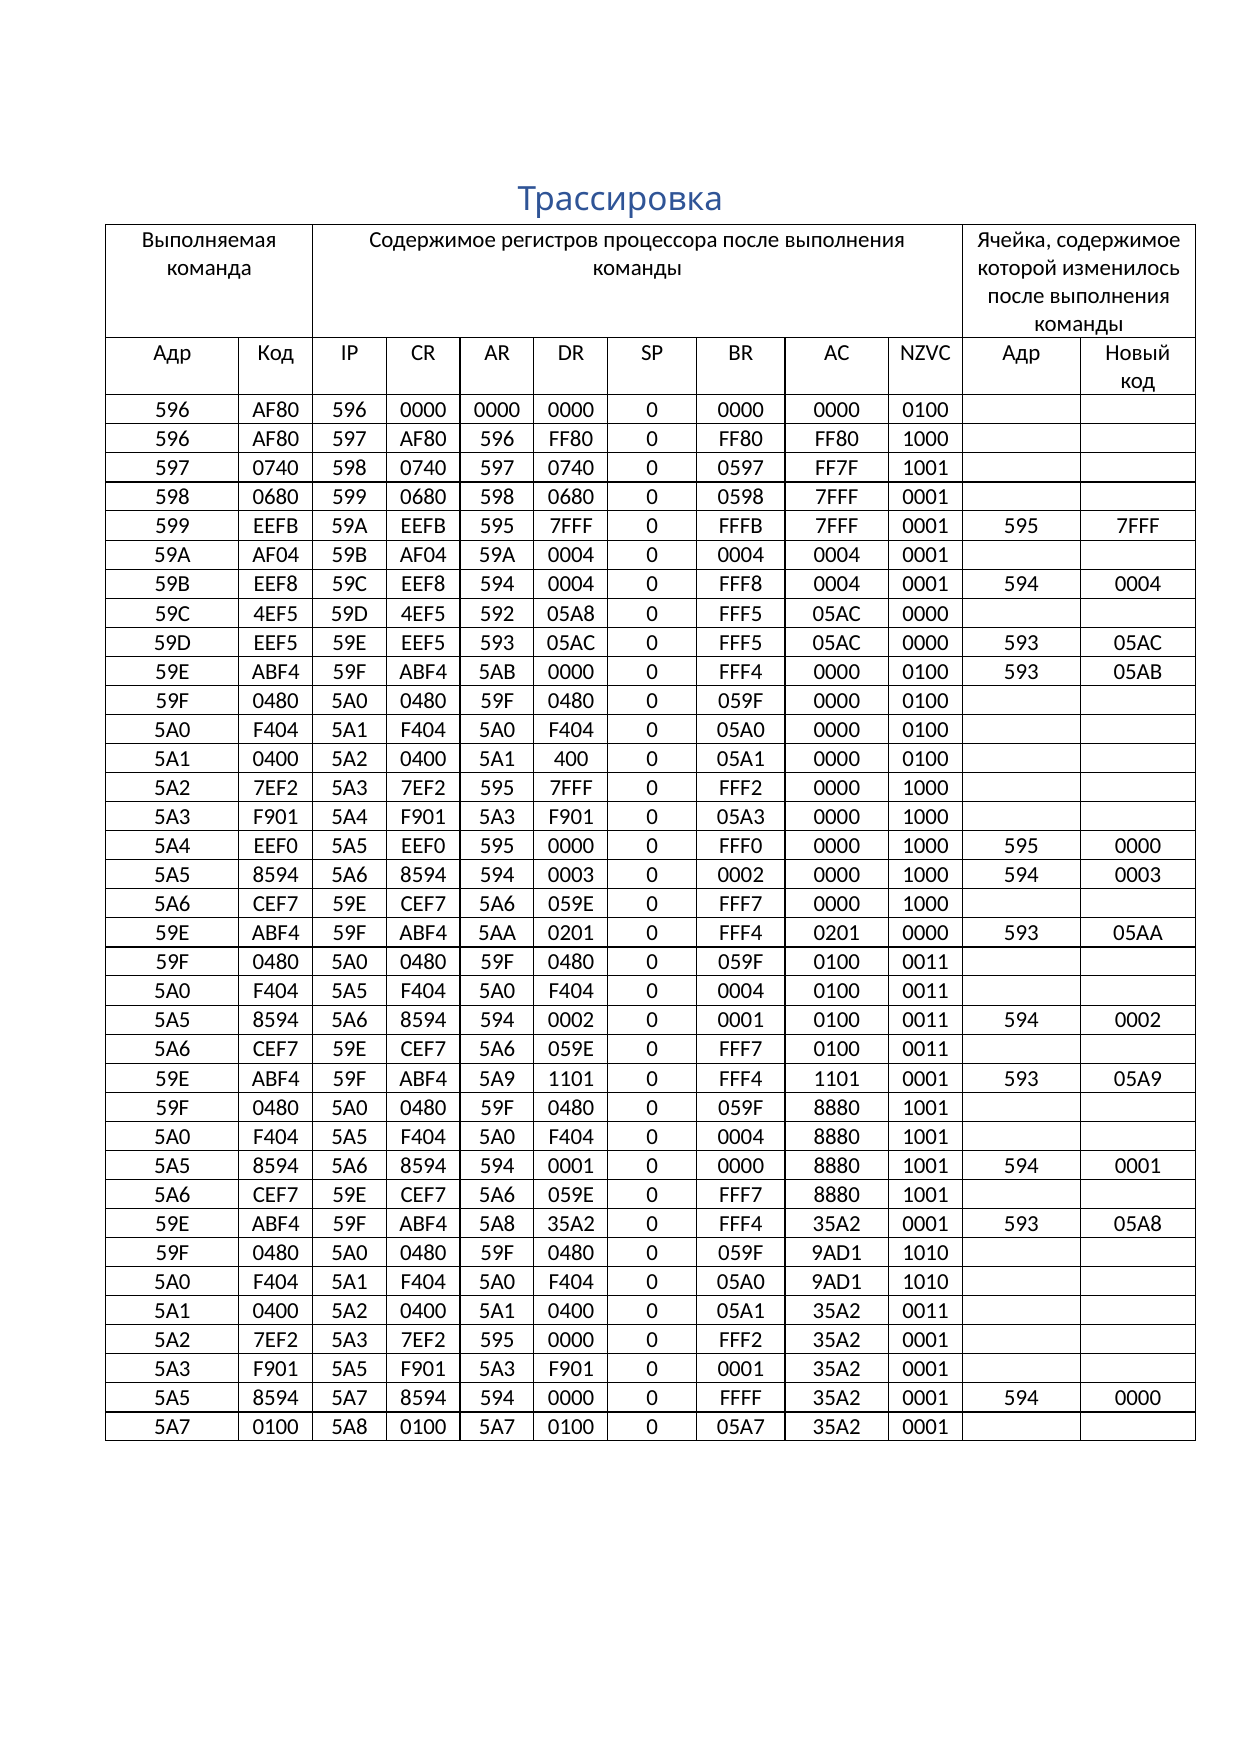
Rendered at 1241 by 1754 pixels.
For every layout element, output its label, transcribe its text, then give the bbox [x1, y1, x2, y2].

table_cell NZVC [889, 338, 962, 394]
table_cell 594 [963, 1151, 1080, 1179]
table_cell EEFB [387, 511, 459, 539]
table_cell 1000 [889, 860, 962, 888]
table_cell [963, 599, 1080, 627]
table_cell 8594 [387, 1383, 459, 1411]
table_cell CEF7 [239, 1035, 312, 1063]
table_cell FFF0 [697, 831, 784, 859]
table_cell [963, 1035, 1080, 1063]
table_cell [963, 453, 1080, 481]
table_cell 596 [461, 424, 533, 452]
table_cell 5A8 [461, 1209, 533, 1237]
table_cell 1010 [889, 1267, 962, 1295]
table_cell 0000 [786, 860, 888, 888]
table_cell AF04 [387, 541, 459, 568]
table_cell 0000 [697, 1151, 784, 1179]
table_cell 593 [963, 657, 1080, 685]
table_cell CR [387, 338, 459, 394]
table_cell [1081, 1267, 1195, 1295]
table_cell 05A1 [697, 1296, 784, 1324]
table_cell FF7F [786, 453, 888, 481]
table_cell F404 [534, 1122, 607, 1150]
table_cell 0480 [534, 1238, 607, 1266]
table_cell EEF8 [239, 570, 312, 598]
table_cell 0740 [387, 453, 459, 481]
table_cell 0000 [1081, 1383, 1195, 1411]
table_cell 5A2 [106, 1325, 238, 1353]
table_cell 5A0 [461, 1267, 533, 1295]
table_cell [963, 802, 1080, 830]
table_cell [963, 1325, 1080, 1353]
table_cell 0100 [786, 1035, 888, 1063]
table_cell 0 [608, 860, 696, 888]
table_cell 5A3 [461, 1354, 533, 1382]
table_cell 0000 [786, 773, 888, 801]
table_cell 0400 [387, 1296, 459, 1324]
table_cell 0598 [697, 483, 784, 510]
table_cell 594 [461, 860, 533, 888]
table_cell 59F [461, 1093, 533, 1121]
table_cell 0400 [239, 744, 312, 772]
table_cell 35A2 [786, 1296, 888, 1324]
table_cell 59E [106, 918, 238, 946]
table_cell 59A [313, 511, 386, 539]
table_cell 5A4 [106, 831, 238, 859]
table_cell 0001 [534, 1151, 607, 1179]
table_cell 5A5 [106, 1151, 238, 1179]
table_cell ABF4 [387, 918, 459, 946]
table_cell 5A0 [461, 715, 533, 743]
table_cell F404 [534, 1267, 607, 1295]
table_cell 05AA [1081, 918, 1195, 946]
table_cell AF80 [239, 424, 312, 452]
table_cell F901 [534, 1354, 607, 1382]
table_cell 59B [106, 570, 238, 598]
table_cell 0480 [239, 1238, 312, 1266]
table_cell SP [608, 338, 696, 394]
table_cell 5A0 [106, 1122, 238, 1150]
table_cell 0 [608, 628, 696, 656]
table_cell [1081, 424, 1195, 452]
table_cell 0480 [534, 1093, 607, 1121]
table_cell 1000 [889, 889, 962, 917]
table_cell [963, 395, 1080, 423]
table_cell [1081, 1325, 1195, 1353]
table_cell ABF4 [239, 918, 312, 946]
table_cell 0 [608, 1093, 696, 1121]
table_cell FFF2 [697, 1325, 784, 1353]
table_cell F901 [239, 802, 312, 830]
table_cell 0000 [461, 395, 533, 423]
table_cell 35A2 [786, 1209, 888, 1237]
table_cell 8594 [239, 1006, 312, 1033]
table_cell ABF4 [239, 657, 312, 685]
table_cell 595 [461, 831, 533, 859]
table_cell 0004 [534, 570, 607, 598]
table_cell 5A0 [313, 1093, 386, 1121]
table_cell [1081, 889, 1195, 917]
table_cell AF80 [239, 395, 312, 423]
table_cell 596 [313, 395, 386, 423]
table_cell 5A0 [313, 948, 386, 975]
table_cell 1000 [889, 802, 962, 830]
table_cell 0100 [786, 1006, 888, 1033]
table_cell 5A5 [313, 1354, 386, 1382]
table_cell 59F [106, 1093, 238, 1121]
table_cell 0480 [534, 686, 607, 714]
table_cell [1081, 1238, 1195, 1266]
table_cell 0011 [889, 1006, 962, 1033]
table_cell 5A5 [313, 1122, 386, 1150]
table_cell 0100 [239, 1413, 312, 1440]
table_cell FFFF [697, 1383, 784, 1411]
table_cell 5A7 [313, 1383, 386, 1411]
table_cell 0201 [786, 918, 888, 946]
table_cell 0000 [534, 1325, 607, 1353]
table_cell ABF4 [387, 1064, 459, 1092]
table_cell 0011 [889, 948, 962, 975]
table_cell 0001 [889, 1064, 962, 1092]
table_cell F901 [239, 1354, 312, 1382]
table_cell 05A1 [697, 744, 784, 772]
table_cell 0 [608, 453, 696, 481]
table_cell 598 [461, 483, 533, 510]
table_cell 0000 [889, 628, 962, 656]
table_cell 0 [608, 1151, 696, 1179]
table_cell 599 [106, 511, 238, 539]
table_cell 05AC [786, 599, 888, 627]
table_cell 0004 [534, 541, 607, 568]
table_cell [1081, 802, 1195, 830]
table_cell 0 [608, 948, 696, 975]
table_cell 59E [313, 628, 386, 656]
table_cell EEF5 [239, 628, 312, 656]
table_cell F901 [387, 1354, 459, 1382]
table_cell F404 [239, 976, 312, 1004]
table_cell 0 [608, 744, 696, 772]
table_cell FFF8 [697, 570, 784, 598]
table_cell 1101 [534, 1064, 607, 1092]
table_cell 596 [106, 424, 238, 452]
table_cell ABF4 [239, 1064, 312, 1092]
table_cell 593 [963, 1064, 1080, 1092]
table_cell 5A0 [106, 976, 238, 1004]
table_cell 35A2 [786, 1383, 888, 1411]
table_cell F404 [534, 976, 607, 1004]
table_cell 0480 [239, 686, 312, 714]
table_cell 0001 [889, 511, 962, 539]
table_cell 0 [608, 1413, 696, 1440]
table_cell F404 [239, 715, 312, 743]
table_cell 0 [608, 599, 696, 627]
table_cell 5A1 [313, 1267, 386, 1295]
table_cell 5A3 [106, 802, 238, 830]
table_cell 5A4 [313, 802, 386, 830]
table_cell EEF0 [387, 831, 459, 859]
table_cell 05AC [534, 628, 607, 656]
table_cell 594 [461, 1383, 533, 1411]
table_cell 400 [534, 744, 607, 772]
table_cell 5A1 [106, 744, 238, 772]
table_cell FFF4 [697, 1064, 784, 1092]
table_cell 0000 [534, 831, 607, 859]
table_cell 8594 [387, 1151, 459, 1179]
table_cell 0000 [889, 918, 962, 946]
table_cell 0000 [786, 831, 888, 859]
table_cell 5A7 [106, 1413, 238, 1440]
table_cell F901 [387, 802, 459, 830]
table_cell 0002 [697, 860, 784, 888]
table_cell 5A0 [461, 1122, 533, 1150]
table_cell 0001 [889, 1325, 962, 1353]
table_cell 0 [608, 1209, 696, 1237]
table_header Ячейка, содержимое которой изменилось после выполнения команды [963, 225, 1195, 337]
table_cell 59C [106, 599, 238, 627]
table_cell 0 [608, 773, 696, 801]
table_cell 1000 [889, 424, 962, 452]
table_cell 8594 [387, 1006, 459, 1033]
table_cell 0 [608, 511, 696, 539]
table_cell 0740 [239, 453, 312, 481]
table_cell CEF7 [387, 1180, 459, 1208]
table_cell [963, 1267, 1080, 1295]
table_cell Новый код [1081, 338, 1195, 394]
table_cell 5A6 [106, 1180, 238, 1208]
table_cell 59D [106, 628, 238, 656]
table_cell 5A6 [106, 889, 238, 917]
table_cell [963, 541, 1080, 568]
table_cell 0 [608, 1180, 696, 1208]
table_cell FFF4 [697, 1209, 784, 1237]
table_cell 5A6 [313, 1006, 386, 1033]
table_cell ABF4 [239, 1209, 312, 1237]
table_cell 0004 [697, 976, 784, 1004]
table_cell 597 [106, 453, 238, 481]
table_cell 5A0 [461, 976, 533, 1004]
table_cell 0480 [534, 948, 607, 975]
table_cell 59D [313, 599, 386, 627]
table_cell 5A1 [461, 744, 533, 772]
table_header Содержимое регистров процессора после выполнения команды [313, 225, 962, 337]
table_cell FFF7 [697, 889, 784, 917]
table_cell 35A2 [534, 1209, 607, 1237]
table_cell 05A9 [1081, 1064, 1195, 1092]
table_cell 0 [608, 1325, 696, 1353]
table_cell 0004 [697, 1122, 784, 1150]
table_cell 593 [963, 628, 1080, 656]
table_cell 05A8 [1081, 1209, 1195, 1237]
table_cell 8880 [786, 1122, 888, 1150]
table_cell FF80 [786, 424, 888, 452]
table_cell 59F [313, 1064, 386, 1092]
table_cell 8880 [786, 1151, 888, 1179]
table_cell 594 [963, 570, 1080, 598]
table_cell 1001 [889, 1122, 962, 1150]
table_cell [1081, 1413, 1195, 1440]
table_cell 59E [106, 1209, 238, 1237]
table_cell 0000 [786, 715, 888, 743]
table_cell 59F [106, 686, 238, 714]
table_cell [1081, 744, 1195, 772]
table_cell 59F [461, 1238, 533, 1266]
table_cell 0004 [697, 541, 784, 568]
table_cell 0 [608, 483, 696, 510]
table_cell 0100 [786, 948, 888, 975]
table_cell IP [313, 338, 386, 394]
table_cell [963, 889, 1080, 917]
table_cell 0 [608, 1064, 696, 1092]
table_cell FFF5 [697, 628, 784, 656]
table_cell 0003 [534, 860, 607, 888]
table_cell 5A0 [313, 686, 386, 714]
table_cell ABF4 [387, 1209, 459, 1237]
table_cell 5A1 [461, 1296, 533, 1324]
table_cell 5AA [461, 918, 533, 946]
table_cell 594 [461, 1151, 533, 1179]
table_cell [963, 1296, 1080, 1324]
table_cell AF80 [387, 424, 459, 452]
table_cell 5A0 [313, 1238, 386, 1266]
table_cell 595 [963, 831, 1080, 859]
table_cell 1000 [889, 773, 962, 801]
table_cell 0000 [534, 1383, 607, 1411]
table_cell 0100 [786, 976, 888, 1004]
table_cell 0740 [534, 453, 607, 481]
table_cell Адр [106, 338, 238, 394]
table_cell [963, 744, 1080, 772]
table_cell FFF4 [697, 657, 784, 685]
table_cell 0000 [786, 889, 888, 917]
table_cell 0100 [889, 395, 962, 423]
table_cell 0400 [534, 1296, 607, 1324]
table_cell [1081, 1093, 1195, 1121]
table_cell 05AC [786, 628, 888, 656]
table_cell 5A5 [313, 976, 386, 1004]
table_cell [1081, 453, 1195, 481]
table_cell 0 [608, 570, 696, 598]
table_cell 5A2 [106, 773, 238, 801]
table_cell 0000 [534, 657, 607, 685]
table_cell 5A5 [106, 1006, 238, 1033]
table_cell F404 [387, 715, 459, 743]
table_cell 593 [461, 628, 533, 656]
table_cell 8880 [786, 1180, 888, 1208]
table_cell 0597 [697, 453, 784, 481]
table_cell 595 [963, 511, 1080, 539]
table_cell [1081, 599, 1195, 627]
table_cell 0680 [534, 483, 607, 510]
table_cell 059F [697, 686, 784, 714]
table_cell 59F [106, 948, 238, 975]
table_cell 7EF2 [387, 1325, 459, 1353]
table_cell 0000 [697, 395, 784, 423]
table_cell 7FFF [786, 483, 888, 510]
table_cell [963, 1238, 1080, 1266]
table_cell 0001 [889, 541, 962, 568]
table_cell 9AD1 [786, 1238, 888, 1266]
table_cell 597 [461, 453, 533, 481]
table_cell 0 [608, 831, 696, 859]
table_cell 7FFF [534, 773, 607, 801]
table_cell 8594 [387, 860, 459, 888]
table_cell 59F [313, 918, 386, 946]
table_cell CEF7 [239, 1180, 312, 1208]
table_cell 1000 [889, 831, 962, 859]
table_cell F404 [239, 1267, 312, 1295]
table_cell Адр [963, 338, 1080, 394]
table_cell 7EF2 [239, 773, 312, 801]
table_cell 0001 [889, 483, 962, 510]
table_cell [963, 1180, 1080, 1208]
table_cell 7EF2 [239, 1325, 312, 1353]
table_cell DR [534, 338, 607, 394]
table_cell 0100 [889, 657, 962, 685]
table_cell [963, 1354, 1080, 1382]
table_cell 5AB [461, 657, 533, 685]
table_cell 0000 [786, 657, 888, 685]
table_cell 5A6 [461, 1180, 533, 1208]
table_cell 0001 [1081, 1151, 1195, 1179]
table_cell 7FFF [534, 511, 607, 539]
table_cell Код [239, 338, 312, 394]
table_cell 0400 [387, 744, 459, 772]
table_cell 4EF5 [387, 599, 459, 627]
table_cell 0480 [239, 1093, 312, 1121]
table_cell 0 [608, 686, 696, 714]
table_cell CEF7 [387, 1035, 459, 1063]
table_cell 8594 [239, 1383, 312, 1411]
table_cell FF80 [534, 424, 607, 452]
table_cell [1081, 715, 1195, 743]
table_cell [963, 1122, 1080, 1150]
table_cell 0003 [1081, 860, 1195, 888]
table_cell [963, 424, 1080, 452]
table_cell 5A5 [106, 1383, 238, 1411]
table_cell F404 [387, 1267, 459, 1295]
table_cell 598 [313, 453, 386, 481]
table_cell [1081, 395, 1195, 423]
table_cell FFF2 [697, 773, 784, 801]
table_cell ABF4 [387, 657, 459, 685]
table_cell 35A2 [786, 1325, 888, 1353]
table_cell F404 [387, 976, 459, 1004]
table_cell F404 [534, 715, 607, 743]
table_cell 05A7 [697, 1413, 784, 1440]
table_cell 595 [461, 1325, 533, 1353]
table_header Выполняемая команда [106, 225, 312, 337]
table_cell [963, 948, 1080, 975]
table_cell 59F [313, 657, 386, 685]
table_cell FFF7 [697, 1035, 784, 1063]
table_cell 0011 [889, 1035, 962, 1063]
table_cell 592 [461, 599, 533, 627]
table_cell 59E [106, 1064, 238, 1092]
table_cell 8594 [239, 1151, 312, 1179]
table_cell 059E [534, 1180, 607, 1208]
table_cell 0100 [889, 744, 962, 772]
table_cell 05AB [1081, 657, 1195, 685]
table_cell F901 [534, 802, 607, 830]
table_cell [963, 1093, 1080, 1121]
table_cell 59C [313, 570, 386, 598]
table_cell 0004 [786, 570, 888, 598]
table_cell 0000 [786, 686, 888, 714]
table_cell 0 [608, 424, 696, 452]
table_cell 0001 [697, 1354, 784, 1382]
table_cell [1081, 1354, 1195, 1382]
table_cell 0 [608, 918, 696, 946]
table_cell 0000 [786, 802, 888, 830]
table_cell [963, 976, 1080, 1004]
table_cell 5A2 [313, 1296, 386, 1324]
table_cell 599 [313, 483, 386, 510]
table_cell 594 [963, 860, 1080, 888]
table_cell 1001 [889, 1151, 962, 1179]
table_cell 0480 [387, 1093, 459, 1121]
table_cell 05A3 [697, 802, 784, 830]
table_cell 8880 [786, 1093, 888, 1121]
table_cell 5A6 [313, 1151, 386, 1179]
table_cell [1081, 1122, 1195, 1150]
table_cell 5A5 [106, 860, 238, 888]
table_cell 0000 [1081, 831, 1195, 859]
table_cell 5A3 [313, 773, 386, 801]
table_cell 0001 [889, 1383, 962, 1411]
table_cell 0100 [889, 686, 962, 714]
table_cell 5A3 [313, 1325, 386, 1353]
table_cell F404 [239, 1122, 312, 1150]
table_cell 0000 [534, 395, 607, 423]
table_cell 0 [608, 1006, 696, 1033]
table_cell 0 [608, 1354, 696, 1382]
table_cell 0100 [889, 715, 962, 743]
table_cell 05A0 [697, 1267, 784, 1295]
table_cell 594 [963, 1383, 1080, 1411]
table_cell [963, 773, 1080, 801]
table_cell 595 [461, 511, 533, 539]
table_cell 0 [608, 541, 696, 568]
table_cell 0 [608, 976, 696, 1004]
table_cell CEF7 [239, 889, 312, 917]
table_cell 597 [313, 424, 386, 452]
table_cell 1101 [786, 1064, 888, 1092]
table_cell 8594 [239, 860, 312, 888]
table_cell 0480 [387, 1238, 459, 1266]
table_cell 0004 [1081, 570, 1195, 598]
table_cell 5A6 [313, 860, 386, 888]
table_cell [1081, 948, 1195, 975]
table_cell 0 [608, 889, 696, 917]
table_cell 059E [534, 1035, 607, 1063]
table_cell 59F [313, 1209, 386, 1237]
table_cell 5A8 [313, 1413, 386, 1440]
table_cell 5A2 [313, 744, 386, 772]
table_cell 594 [963, 1006, 1080, 1033]
table_cell 35A2 [786, 1354, 888, 1382]
table_cell 0001 [697, 1006, 784, 1033]
table_cell 59A [461, 541, 533, 568]
table_cell FFF4 [697, 918, 784, 946]
table_cell 0680 [239, 483, 312, 510]
table_cell [1081, 541, 1195, 568]
table_cell 0001 [889, 1413, 962, 1440]
table_cell 5A1 [106, 1296, 238, 1324]
table_cell 0000 [889, 599, 962, 627]
table_cell 5A5 [313, 831, 386, 859]
table_cell FF80 [697, 424, 784, 452]
table_cell 0 [608, 1267, 696, 1295]
table_cell 0 [608, 1035, 696, 1063]
table_cell 0001 [889, 1209, 962, 1237]
table_cell 59E [313, 889, 386, 917]
table_cell 7FFF [786, 511, 888, 539]
table_cell 9AD1 [786, 1267, 888, 1295]
table_cell 0480 [239, 948, 312, 975]
table_cell 59E [313, 1035, 386, 1063]
table_cell 59E [313, 1180, 386, 1208]
table_cell [1081, 1296, 1195, 1324]
table_cell 59A [106, 541, 238, 568]
table_cell 0001 [889, 570, 962, 598]
table_cell [963, 686, 1080, 714]
table_cell 0400 [239, 1296, 312, 1324]
table_cell 0680 [387, 483, 459, 510]
table_cell 05A8 [534, 599, 607, 627]
table_cell AC [786, 338, 888, 394]
table_cell 05A0 [697, 715, 784, 743]
table_cell [1081, 773, 1195, 801]
table_cell [1081, 976, 1195, 1004]
table_cell [963, 483, 1080, 510]
table_cell 0011 [889, 976, 962, 1004]
table_cell AR [461, 338, 533, 394]
table_cell 059F [697, 1238, 784, 1266]
table_cell 595 [461, 773, 533, 801]
table_cell 0002 [534, 1006, 607, 1033]
table_cell 0001 [889, 1354, 962, 1382]
subtitle Трассировка [150, 175, 1090, 220]
table_cell CEF7 [387, 889, 459, 917]
table_cell 5A3 [461, 802, 533, 830]
table_cell EEF0 [239, 831, 312, 859]
table_cell 0201 [534, 918, 607, 946]
table_cell 4EF5 [239, 599, 312, 627]
table_cell 0000 [387, 395, 459, 423]
table_cell 0480 [387, 948, 459, 975]
table_cell 5A7 [461, 1413, 533, 1440]
table_cell AF04 [239, 541, 312, 568]
table_cell 59B [313, 541, 386, 568]
table_cell 0 [608, 1122, 696, 1150]
table_cell 5A1 [313, 715, 386, 743]
table_cell 0 [608, 1238, 696, 1266]
table_cell 0000 [786, 744, 888, 772]
table_cell 593 [963, 918, 1080, 946]
table_cell EEF8 [387, 570, 459, 598]
table_cell 7EF2 [387, 773, 459, 801]
table_cell [1081, 483, 1195, 510]
table_cell 5A0 [106, 715, 238, 743]
table_cell 059F [697, 948, 784, 975]
table_cell 0480 [387, 686, 459, 714]
table_cell 5A6 [461, 889, 533, 917]
table_cell 1010 [889, 1238, 962, 1266]
table_cell EEF5 [387, 628, 459, 656]
table_cell 594 [461, 1006, 533, 1033]
table_cell 05AC [1081, 628, 1195, 656]
table_cell BR [697, 338, 784, 394]
table_cell F404 [387, 1122, 459, 1150]
table_cell 0 [608, 802, 696, 830]
table_cell 59F [461, 686, 533, 714]
table_cell 0002 [1081, 1006, 1195, 1033]
table_cell 594 [461, 570, 533, 598]
table_cell 1001 [889, 1180, 962, 1208]
table_cell 0 [608, 395, 696, 423]
table_cell FFFB [697, 511, 784, 539]
table_cell [1081, 686, 1195, 714]
table_cell 59F [461, 948, 533, 975]
table_cell 59F [106, 1238, 238, 1266]
table_cell [963, 715, 1080, 743]
table_cell EEFB [239, 511, 312, 539]
table_cell 0011 [889, 1296, 962, 1324]
table_cell 5A6 [106, 1035, 238, 1063]
table_cell 0 [608, 715, 696, 743]
table_cell 5A0 [106, 1267, 238, 1295]
table_cell 1001 [889, 1093, 962, 1121]
table_cell 598 [106, 483, 238, 510]
table_cell [1081, 1035, 1195, 1063]
table_cell 35A2 [786, 1413, 888, 1440]
table_cell 059E [534, 889, 607, 917]
table_cell 7FFF [1081, 511, 1195, 539]
table_cell 0100 [387, 1413, 459, 1440]
table_cell 5A6 [461, 1035, 533, 1063]
table_cell 0 [608, 657, 696, 685]
table_cell 0004 [786, 541, 888, 568]
table_cell 0000 [786, 395, 888, 423]
table_cell 1001 [889, 453, 962, 481]
table_cell FFF7 [697, 1180, 784, 1208]
table_cell 0 [608, 1296, 696, 1324]
table_cell 593 [963, 1209, 1080, 1237]
table_cell 5A3 [106, 1354, 238, 1382]
table_cell 0 [608, 1383, 696, 1411]
table_cell 59E [106, 657, 238, 685]
table_cell FFF5 [697, 599, 784, 627]
table_cell [963, 1413, 1080, 1440]
table_cell 059F [697, 1093, 784, 1121]
table_cell [1081, 1180, 1195, 1208]
table_cell 5A9 [461, 1064, 533, 1092]
table_cell 596 [106, 395, 238, 423]
table_cell 0100 [534, 1413, 607, 1440]
